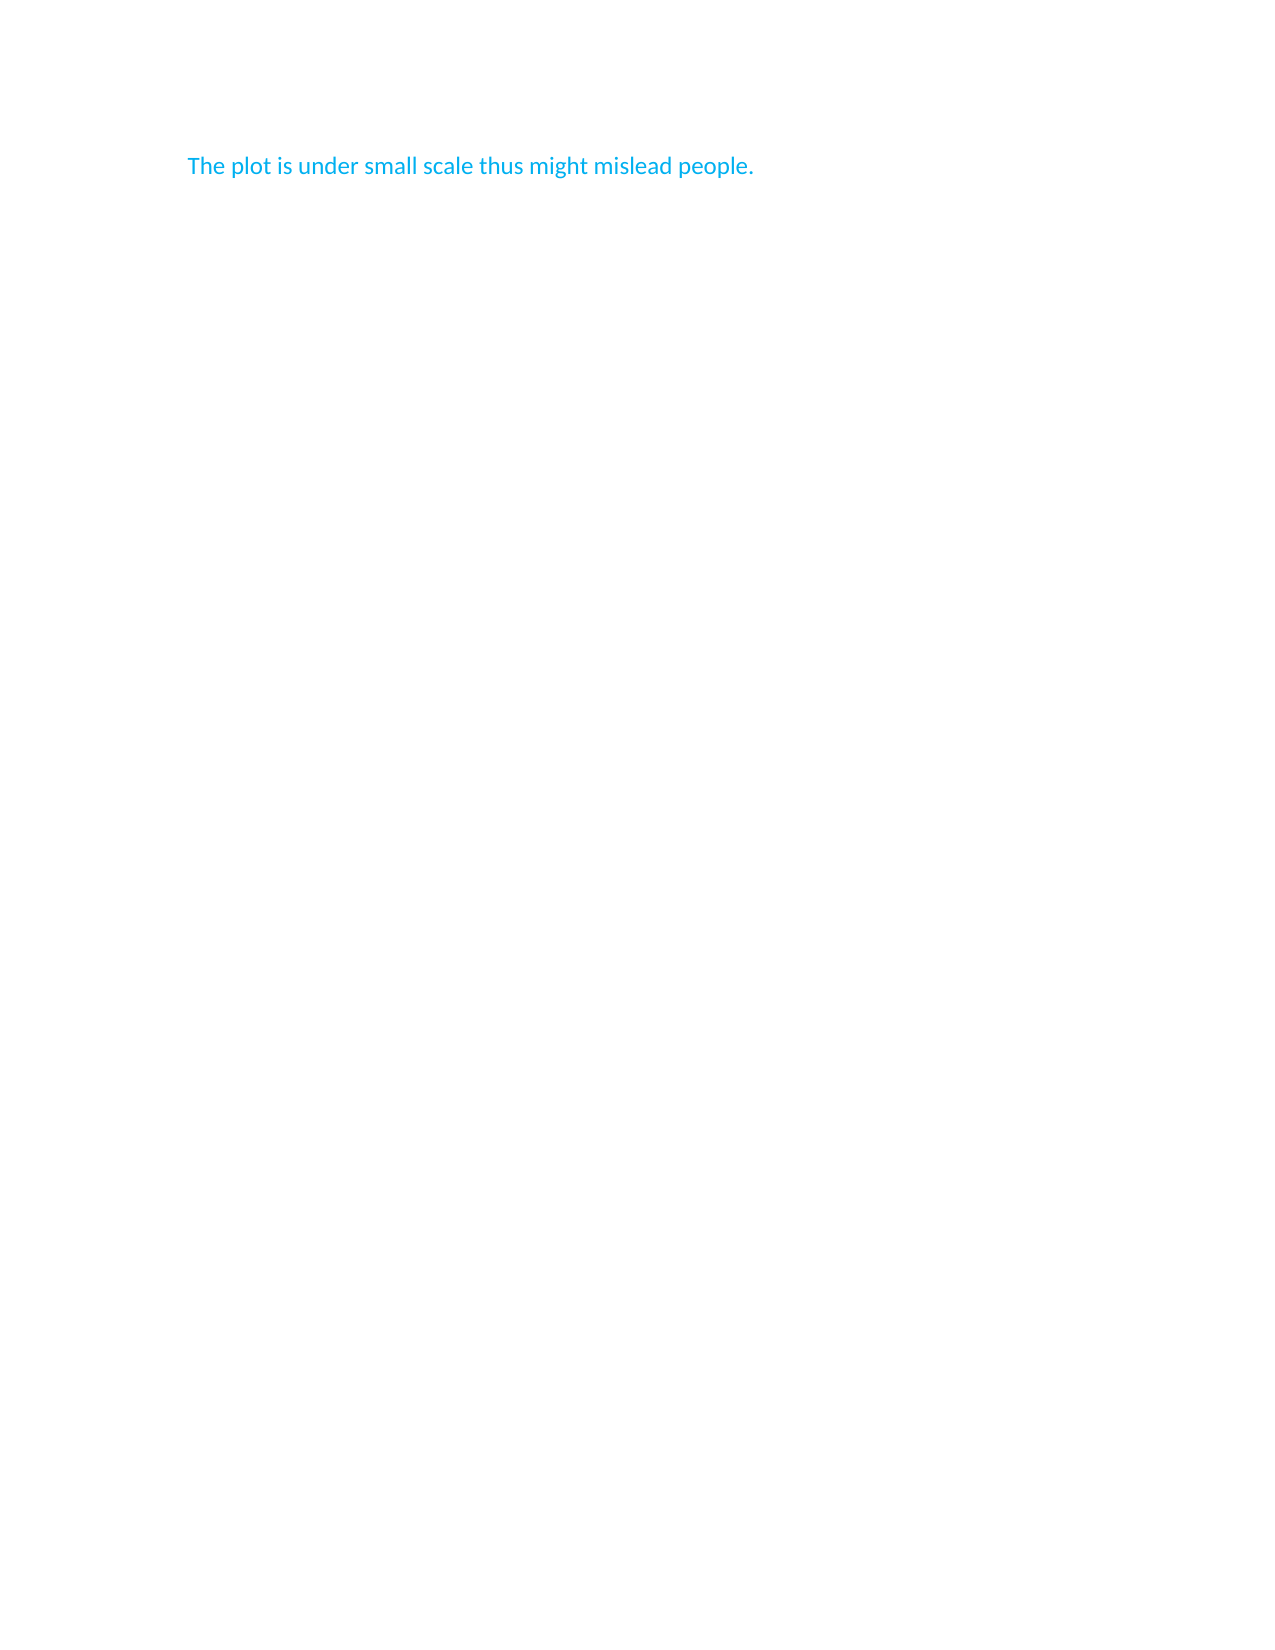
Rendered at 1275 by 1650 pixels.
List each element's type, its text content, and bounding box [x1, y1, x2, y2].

text The plot is under small scale thus might mislead people. [187, 150, 1087, 181]
